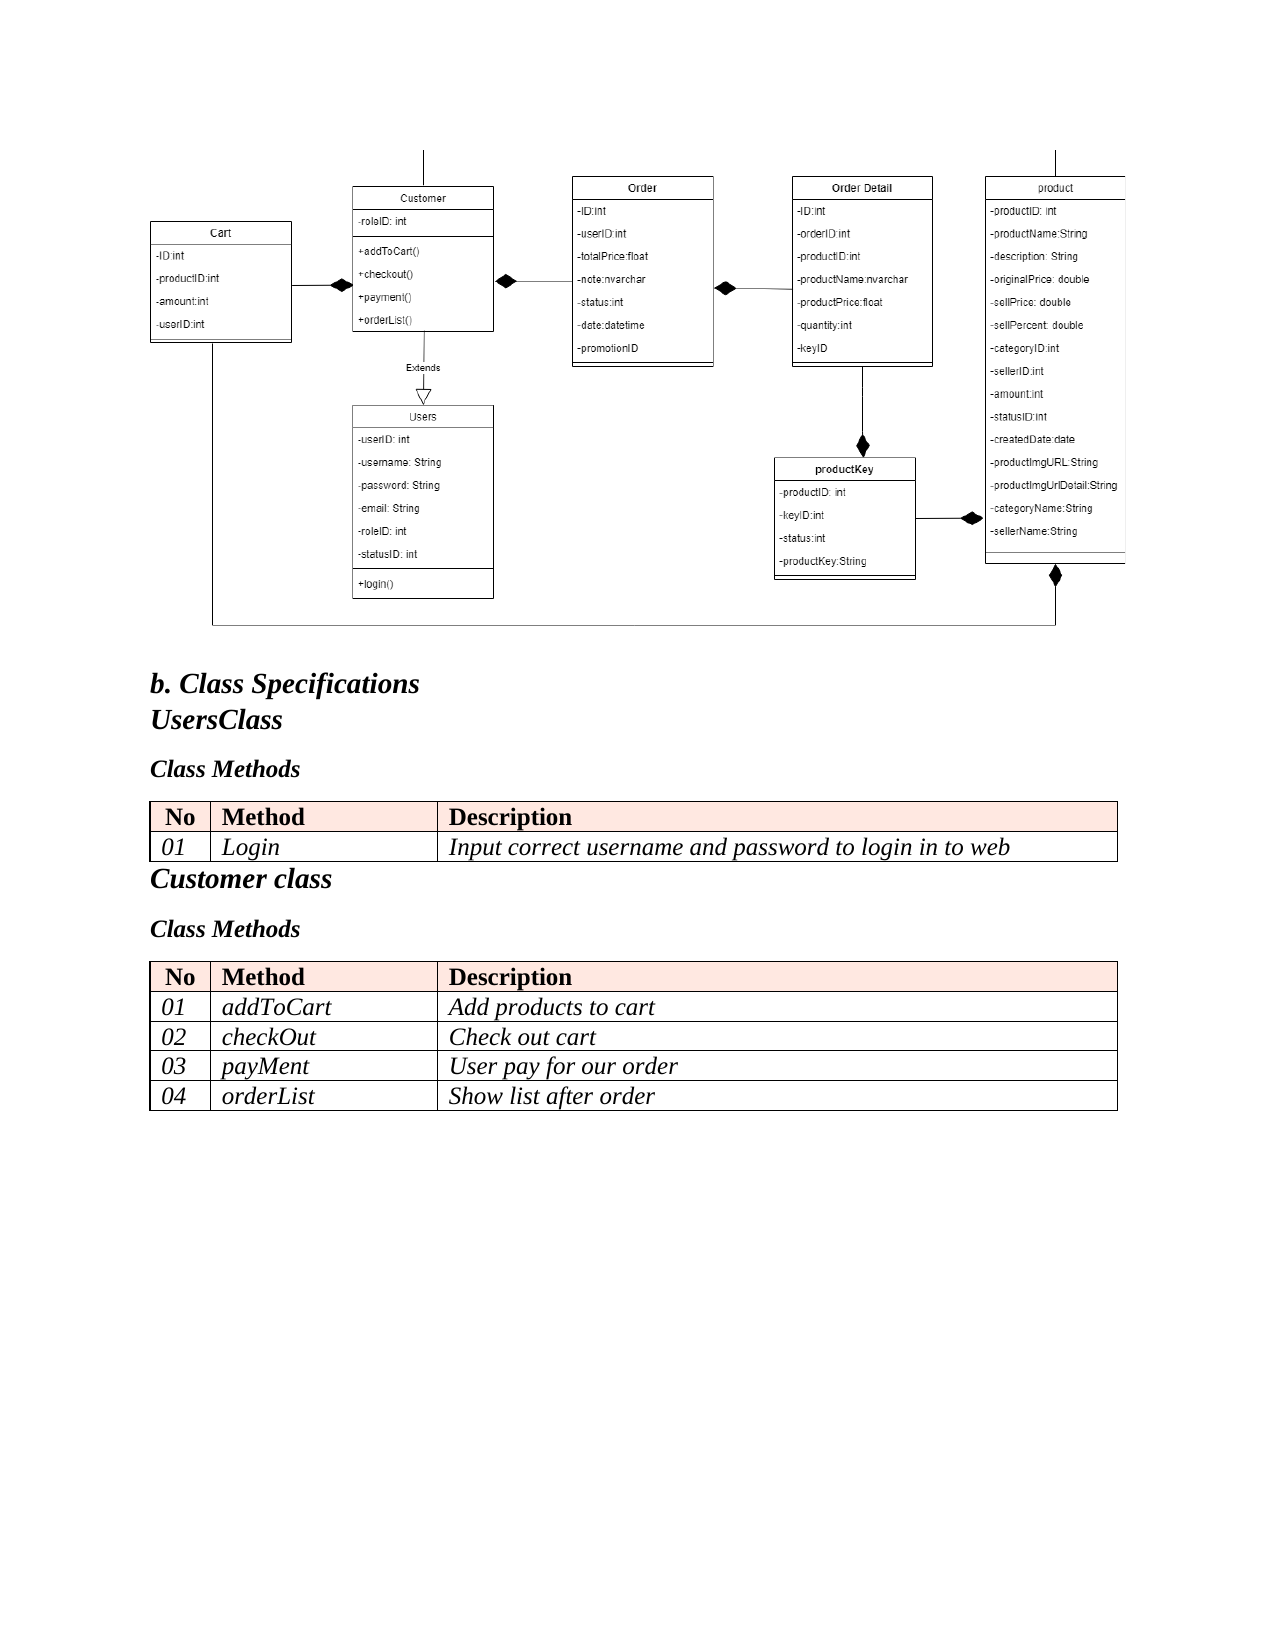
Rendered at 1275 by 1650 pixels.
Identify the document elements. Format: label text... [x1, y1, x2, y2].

table_cell Check out cart [438, 1022, 1117, 1050]
table_header Method [211, 962, 437, 991]
table_cell Login [211, 832, 437, 861]
table_cell 03 [151, 1051, 210, 1080]
table_header Method [211, 802, 437, 831]
table_cell checkOut [211, 1022, 437, 1050]
table_cell orderList [211, 1081, 437, 1110]
picture [150, 150, 1125, 648]
table_header No [151, 962, 210, 991]
table_cell 02 [151, 1022, 210, 1050]
text Customer class [150, 862, 1125, 895]
table_cell Add products to cart [438, 992, 1117, 1021]
table_header No [151, 802, 210, 831]
table_cell 04 [151, 1081, 210, 1110]
text Class Methods [150, 914, 1125, 943]
table_cell User pay for our order [438, 1051, 1117, 1080]
table_cell payMent [211, 1051, 437, 1080]
table_header Description [438, 962, 1117, 991]
table_cell Input correct username and password to login in to web [438, 832, 1117, 861]
text UsersClass [150, 702, 1125, 735]
table_cell addToCart [211, 992, 437, 1021]
subtitle b. Class Specifications [150, 666, 1125, 700]
table_cell 01 [151, 992, 210, 1021]
table_cell 01 [151, 832, 210, 861]
text Class Methods [150, 754, 1125, 783]
table_cell Show list after order [438, 1081, 1117, 1110]
table_header Description [438, 802, 1117, 831]
